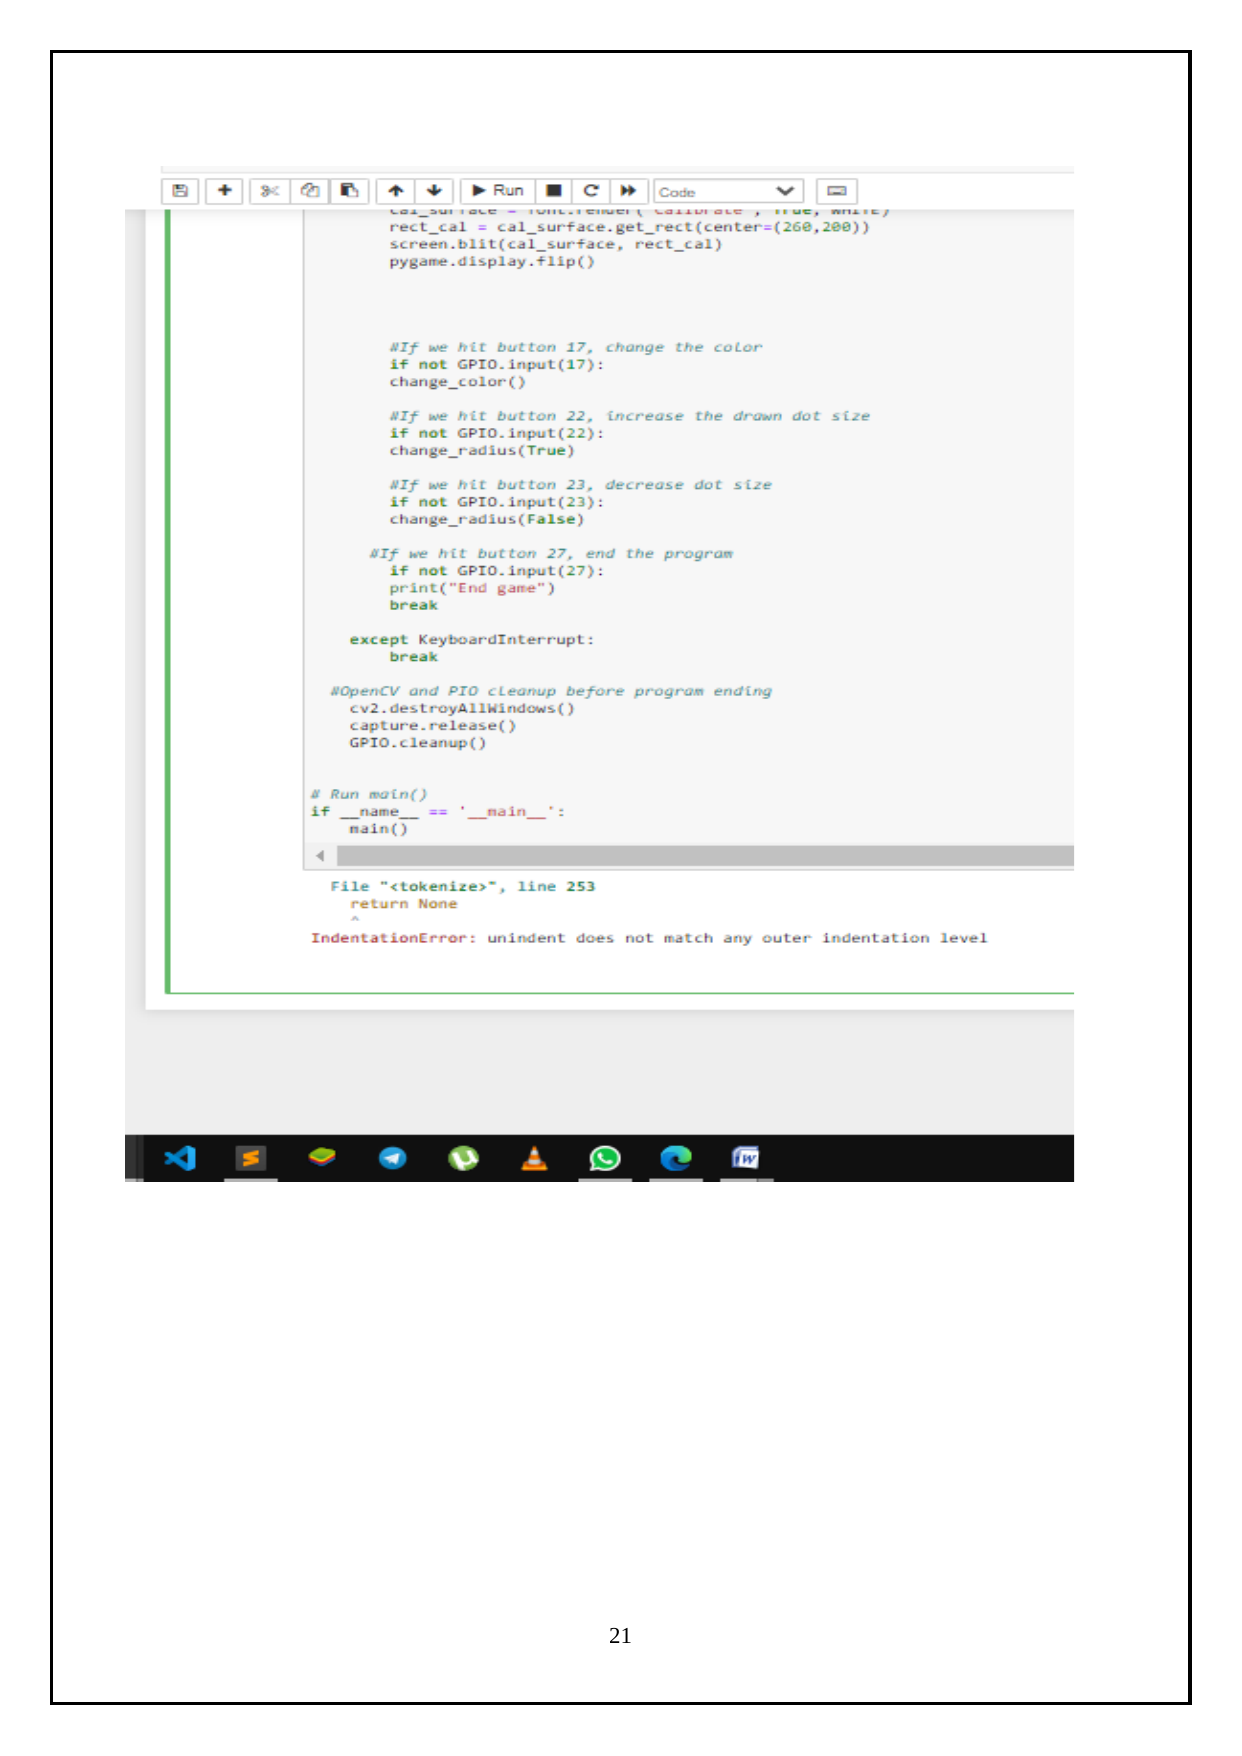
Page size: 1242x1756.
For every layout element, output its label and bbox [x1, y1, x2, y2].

picture [125, 166, 1075, 1182]
